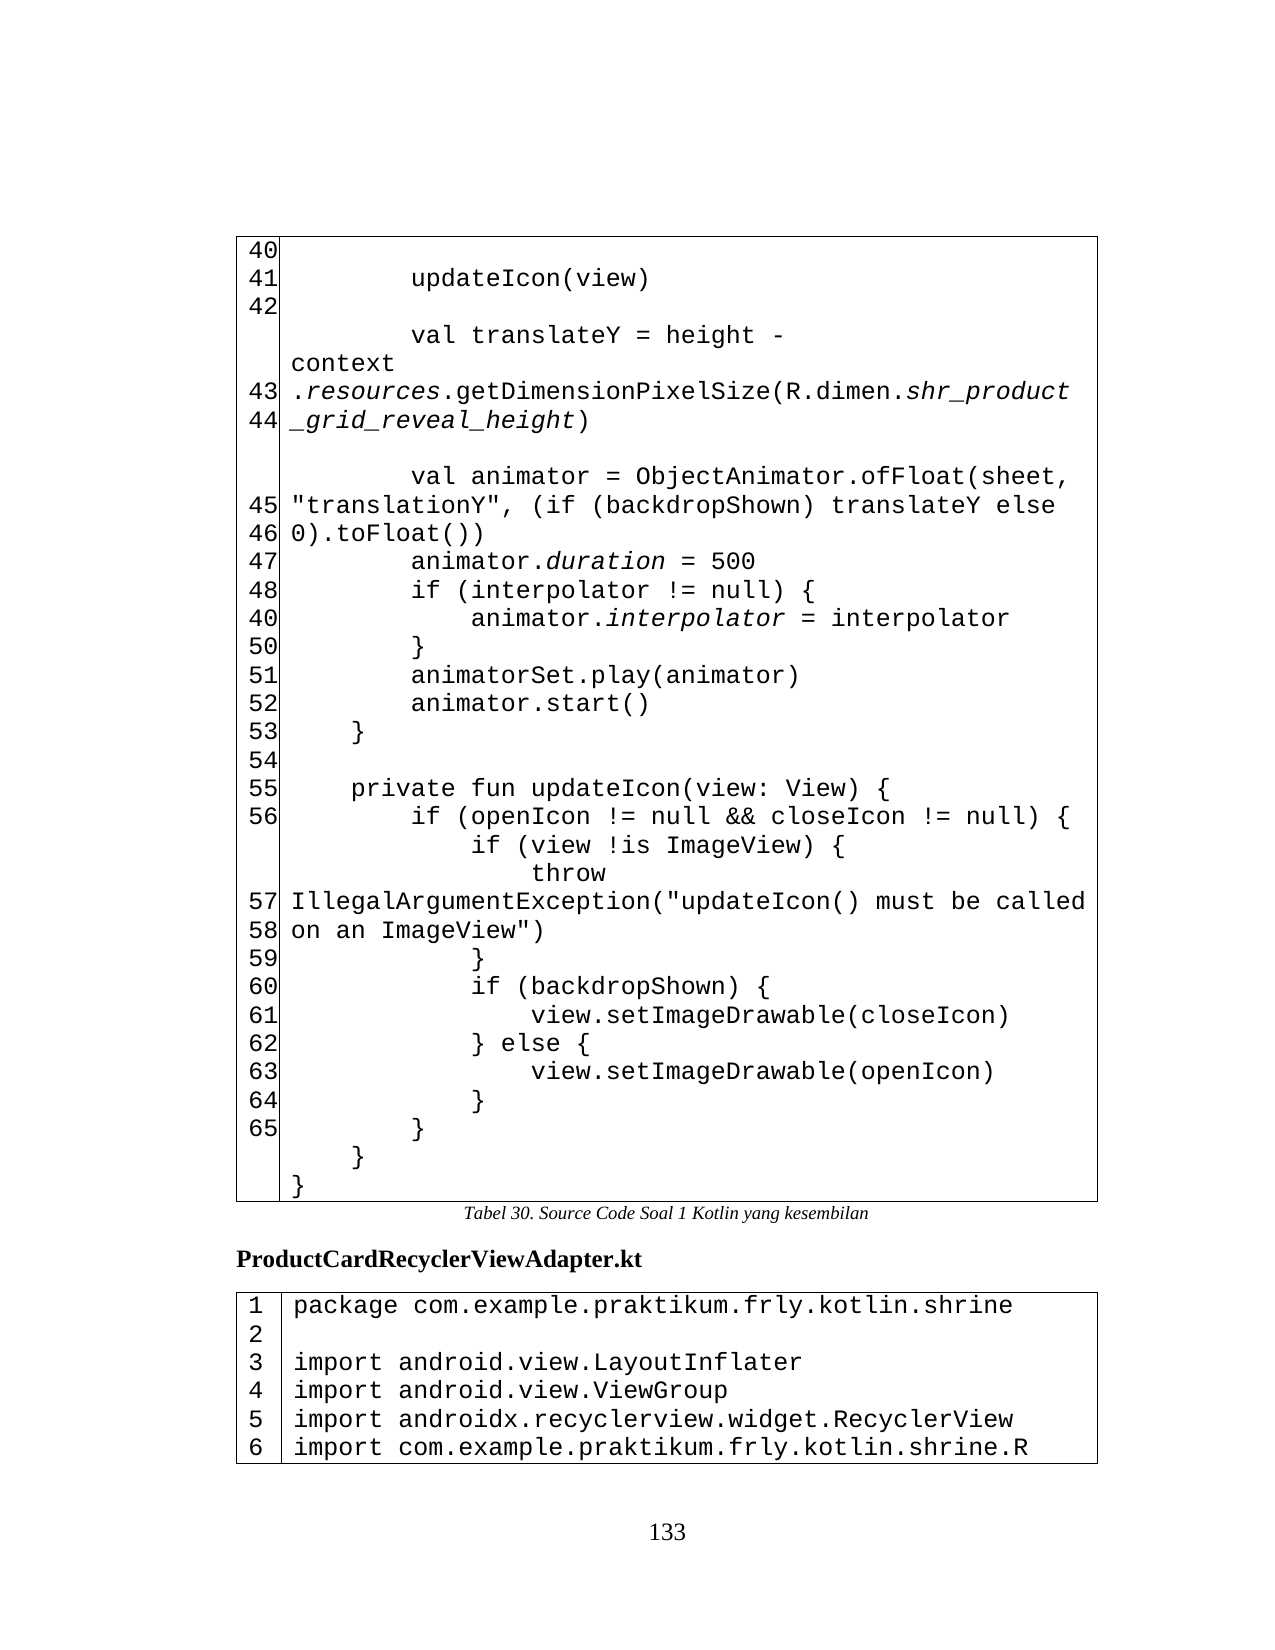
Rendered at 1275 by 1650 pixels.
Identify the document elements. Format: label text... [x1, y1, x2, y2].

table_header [280, 237, 1097, 1201]
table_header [237, 237, 279, 1201]
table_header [237, 1293, 281, 1463]
text ProductCardRecyclerViewAdapter.kt [236, 1244, 1098, 1273]
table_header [282, 1293, 1097, 1463]
text Tabel 30. Source Code Soal 1 Kotlin yang kesembilan [236, 1202, 1098, 1223]
